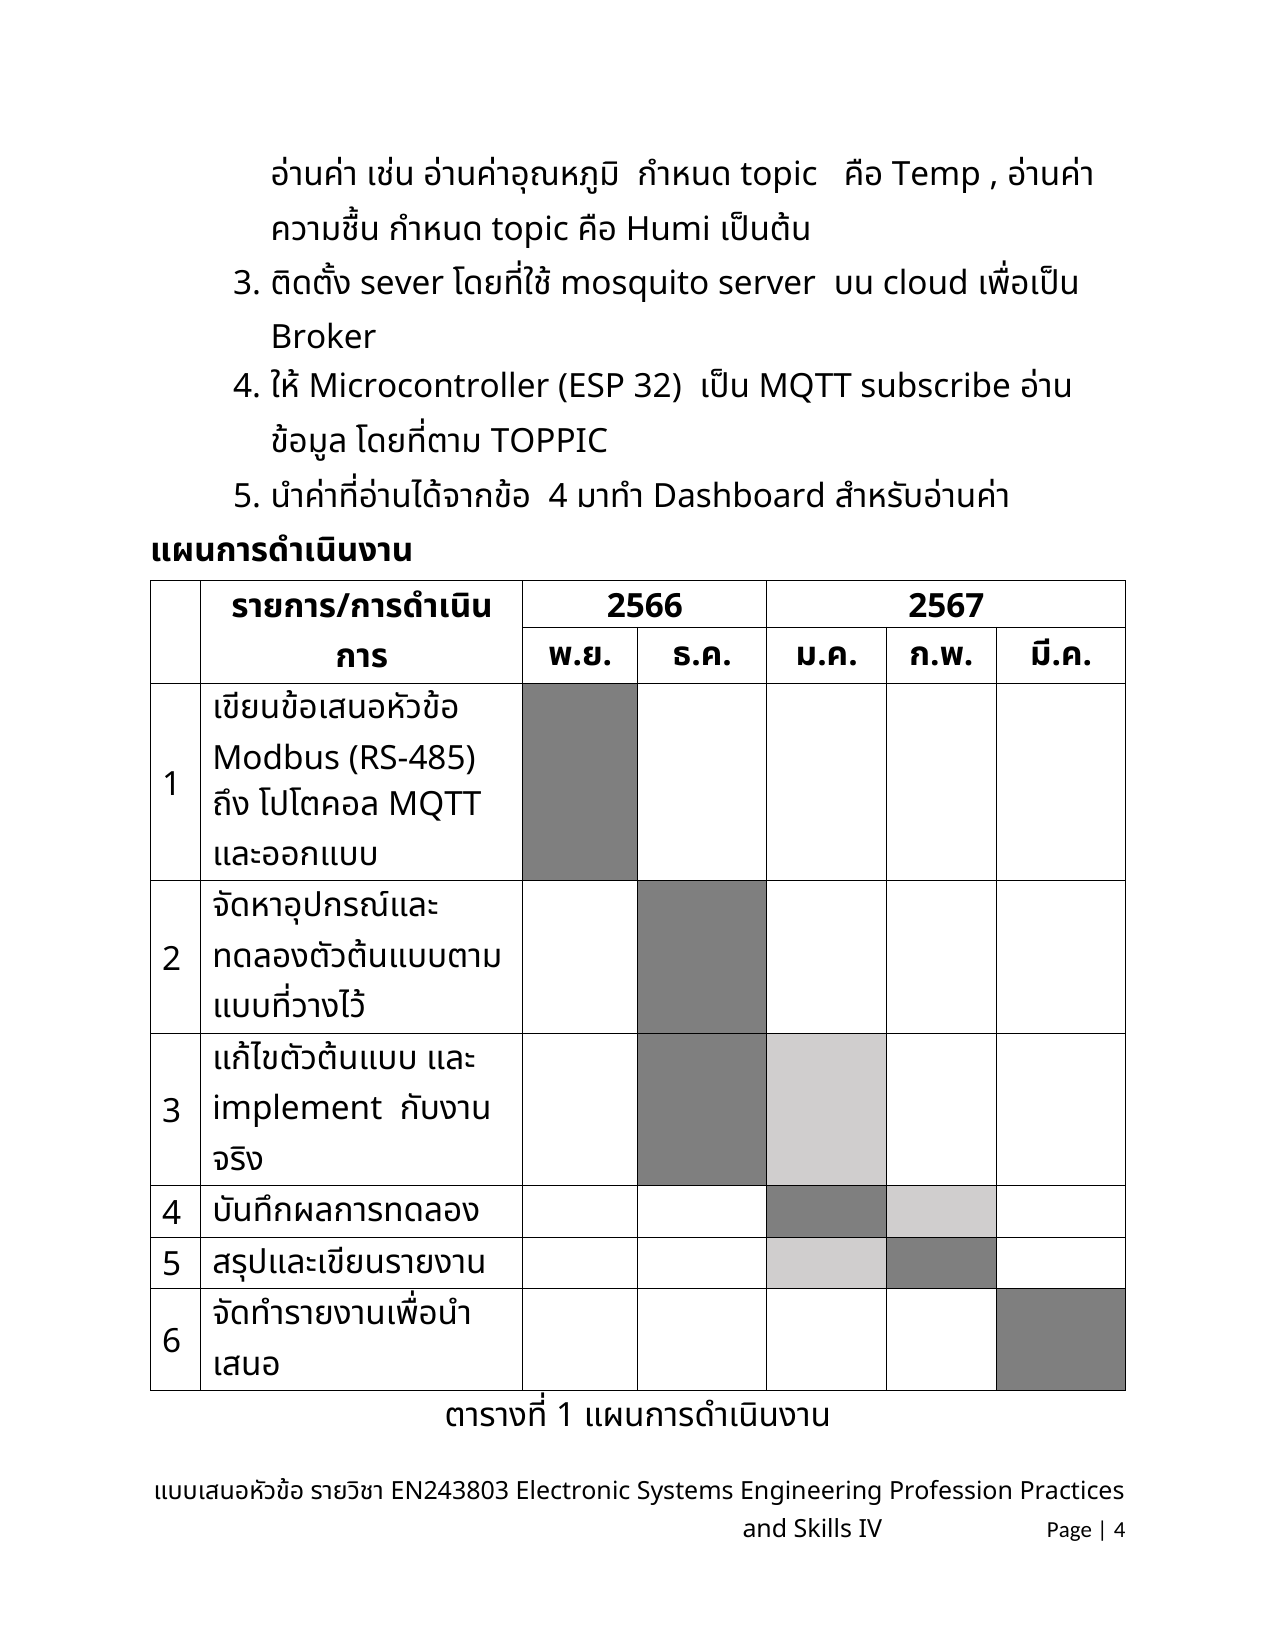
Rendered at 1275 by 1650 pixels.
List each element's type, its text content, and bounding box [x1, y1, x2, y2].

table_cell [887, 881, 996, 1033]
table_cell [523, 1238, 637, 1288]
table_cell 3 [151, 1034, 200, 1185]
table_cell [767, 1186, 886, 1237]
table_cell 4 [151, 1186, 200, 1237]
table_cell [638, 684, 766, 880]
table_cell [523, 684, 637, 880]
table_cell [997, 1034, 1125, 1185]
table_cell [767, 881, 886, 1033]
list นำค่าที่อ่านได้จากข้อ 4 มาทำ Dashboard สำหรับอ่านค่า [233, 471, 1125, 522]
table_cell 6 [151, 1289, 200, 1390]
table_cell ม.ค. [767, 628, 886, 682]
table_cell [638, 1289, 766, 1390]
table_cell มี.ค. [997, 628, 1125, 682]
table_cell [887, 1034, 996, 1185]
table_cell [997, 684, 1125, 880]
table_cell [997, 881, 1125, 1033]
table_cell จัดทำรายงานเพื่อนำเสนอ [201, 1289, 522, 1390]
table_cell บันทึกผลการทดลอง [201, 1186, 522, 1237]
table_cell พ.ย. [523, 628, 637, 682]
table_cell [887, 1238, 996, 1288]
table_header [151, 581, 200, 682]
table_cell [767, 684, 886, 880]
list ให้ Microcontroller (ESP 32) เป็น MQTT subscribe อ่านข้อมูล โดยที่ตาม TOPPIC [233, 362, 1125, 467]
table_cell [638, 1238, 766, 1288]
table_cell [767, 1034, 886, 1185]
table_cell 1 [151, 684, 200, 880]
table_cell [887, 1186, 996, 1237]
table_header รายการ/การดำเนินการ [201, 581, 522, 682]
table_cell แก้ไขตัวต้นแบบ และ implement กับงานจริง [201, 1034, 522, 1185]
table_cell ธ.ค. [638, 628, 766, 682]
table_cell [523, 881, 637, 1033]
list ติดตั้ง sever โดยที่ใช้ mosquito server บน cloud เพื่อเป็น Broker [233, 259, 1125, 359]
table_header 2566 [523, 581, 766, 627]
table_cell [638, 1034, 766, 1185]
table_cell [767, 1289, 886, 1390]
table_cell จัดหาอุปกรณ์และทดลองตัวต้นแบบตามแบบที่วางไว้ [201, 881, 522, 1033]
table_cell สรุปและเขียนรายงาน [201, 1238, 522, 1288]
table_cell [997, 1289, 1125, 1390]
table_cell 5 [151, 1238, 200, 1288]
table_cell [523, 1186, 637, 1237]
text แผนการดำเนินงาน [150, 526, 1125, 576]
table_cell [887, 1289, 996, 1390]
table_cell [638, 881, 766, 1033]
table_header 2567 [767, 581, 1125, 627]
table_cell [523, 1289, 637, 1390]
table_cell [523, 1034, 637, 1185]
table_cell [997, 1186, 1125, 1237]
table_cell ก.พ. [887, 628, 996, 682]
table_cell 2 [151, 881, 200, 1033]
table_cell [887, 684, 996, 880]
table_cell [767, 1238, 886, 1288]
table_cell [638, 1186, 766, 1237]
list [233, 150, 1125, 255]
table_cell [997, 1238, 1125, 1288]
text ตารางที่ 1 แผนการดำเนินงาน [150, 1391, 1125, 1442]
table_cell เขียนข้อเสนอหัวข้อ Modbus (RS-485) ถึง โปโตคอล MQTT และออกแบบ [201, 684, 522, 880]
